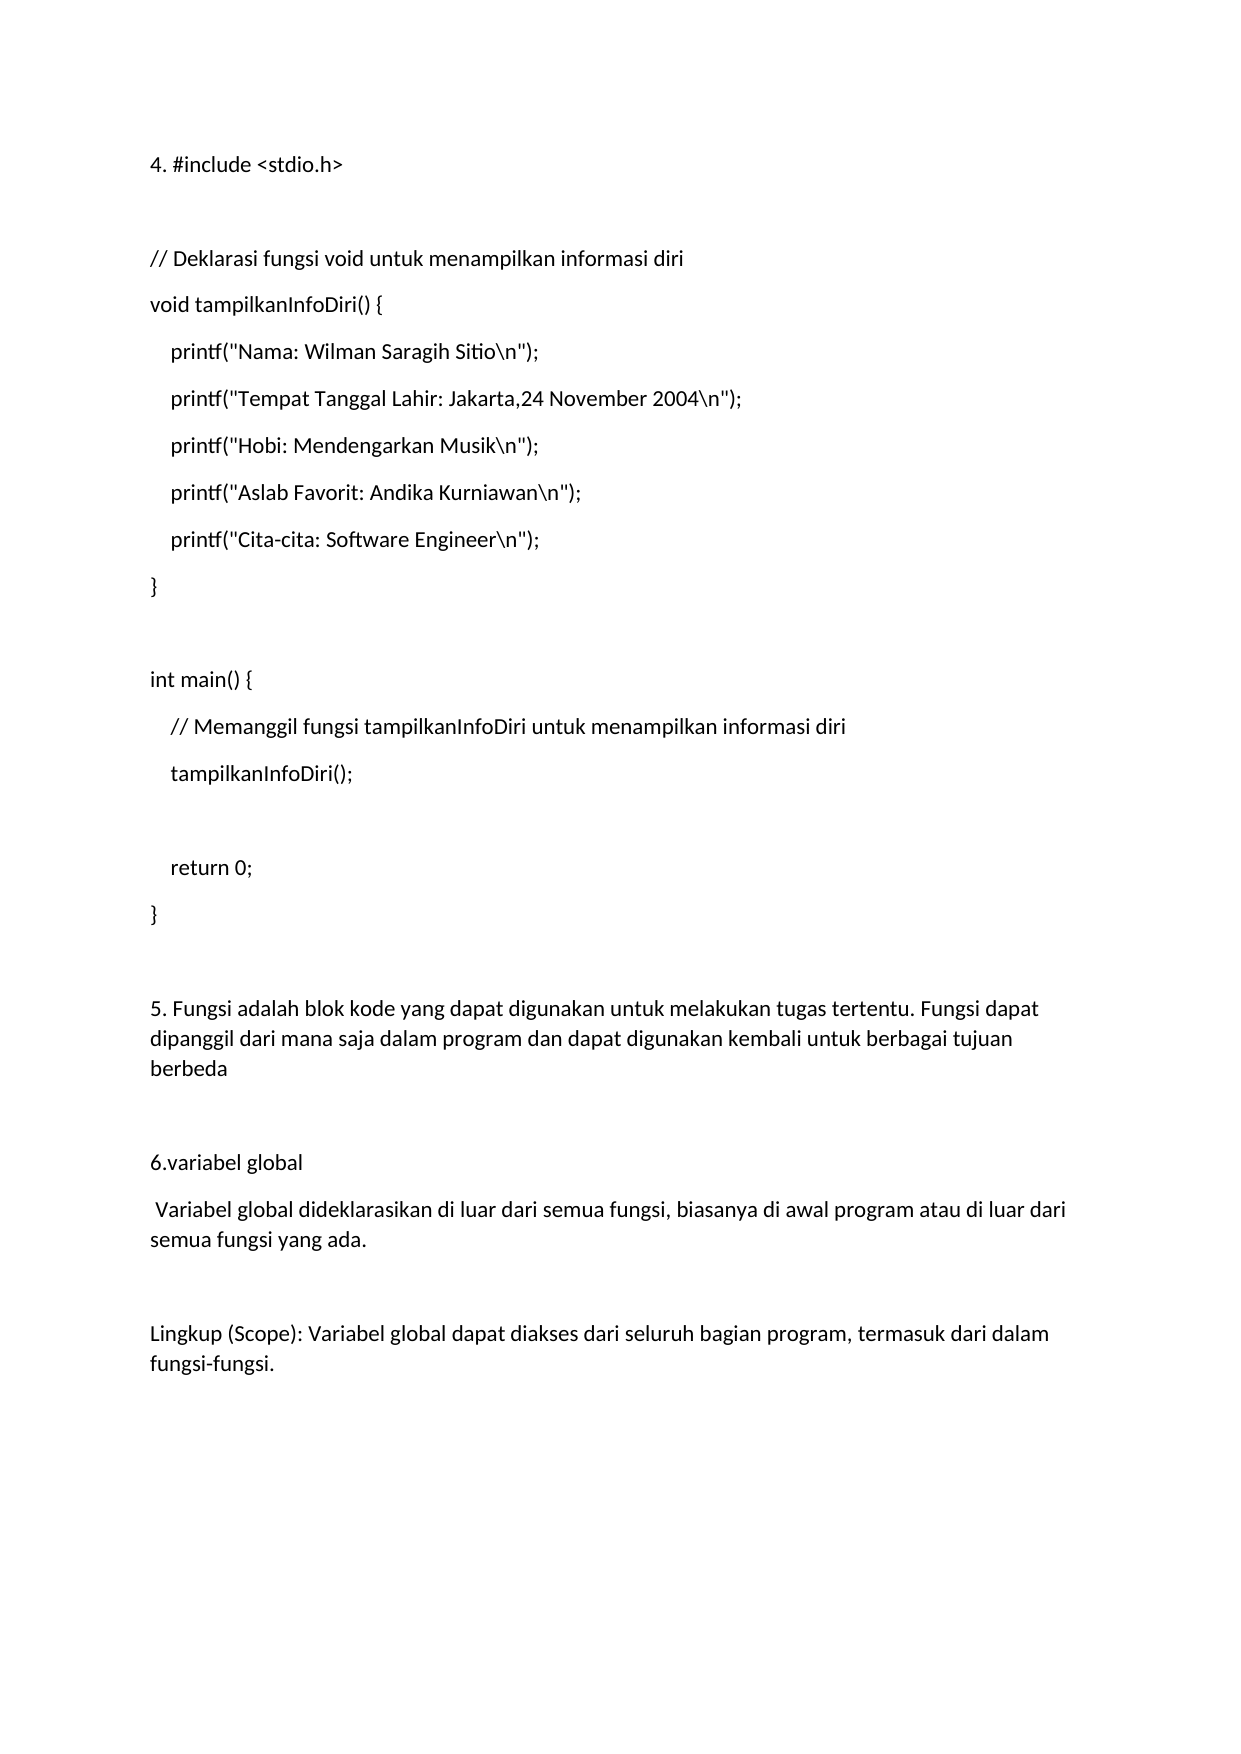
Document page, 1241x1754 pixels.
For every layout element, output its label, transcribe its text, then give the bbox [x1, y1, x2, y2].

text int main() { [150, 666, 1090, 694]
text return 0; [150, 853, 1090, 881]
text 4. #include <stdio.h> [150, 150, 1090, 178]
text printf("Hobi: Mendengarkan Musik\n"); [150, 431, 1090, 459]
text tampilkanInfoDiri(); [150, 759, 1090, 787]
text printf("Nama: Wilman Saragih Sitio\n"); [150, 337, 1090, 366]
text 6.variabel global [150, 1148, 1090, 1176]
text } [150, 572, 1090, 600]
text void tampilkanInfoDiri() { [150, 291, 1090, 319]
text Variabel global dideklarasikan di luar dari semua fungsi, biasanya di awal program atau di luar dari semua fungsi yang ada. [150, 1195, 1090, 1253]
text } [150, 900, 1090, 928]
text printf("Cita-cita: Software Engineer\n"); [150, 525, 1090, 553]
text printf("Aslab Favorit: Andika Kurniawan\n"); [150, 478, 1090, 506]
text // Memanggil fungsi tampilkanInfoDiri untuk menampilkan informasi diri [150, 712, 1090, 741]
text printf("Tempat Tanggal Lahir: Jakarta,24 November 2004\n"); [150, 384, 1090, 412]
text 5. Fungsi adalah blok kode yang dapat digunakan untuk melakukan tugas tertentu. Fungsi dapat dipanggil dari mana saja dalam program dan dapat digunakan kembali untuk berbagai tujuan berbeda [150, 994, 1090, 1082]
text Lingkup (Scope): Variabel global dapat diakses dari seluruh bagian program, termasuk dari dalam fungsi-fungsi. [150, 1319, 1090, 1377]
text // Deklarasi fungsi void untuk menampilkan informasi diri [150, 244, 1090, 272]
